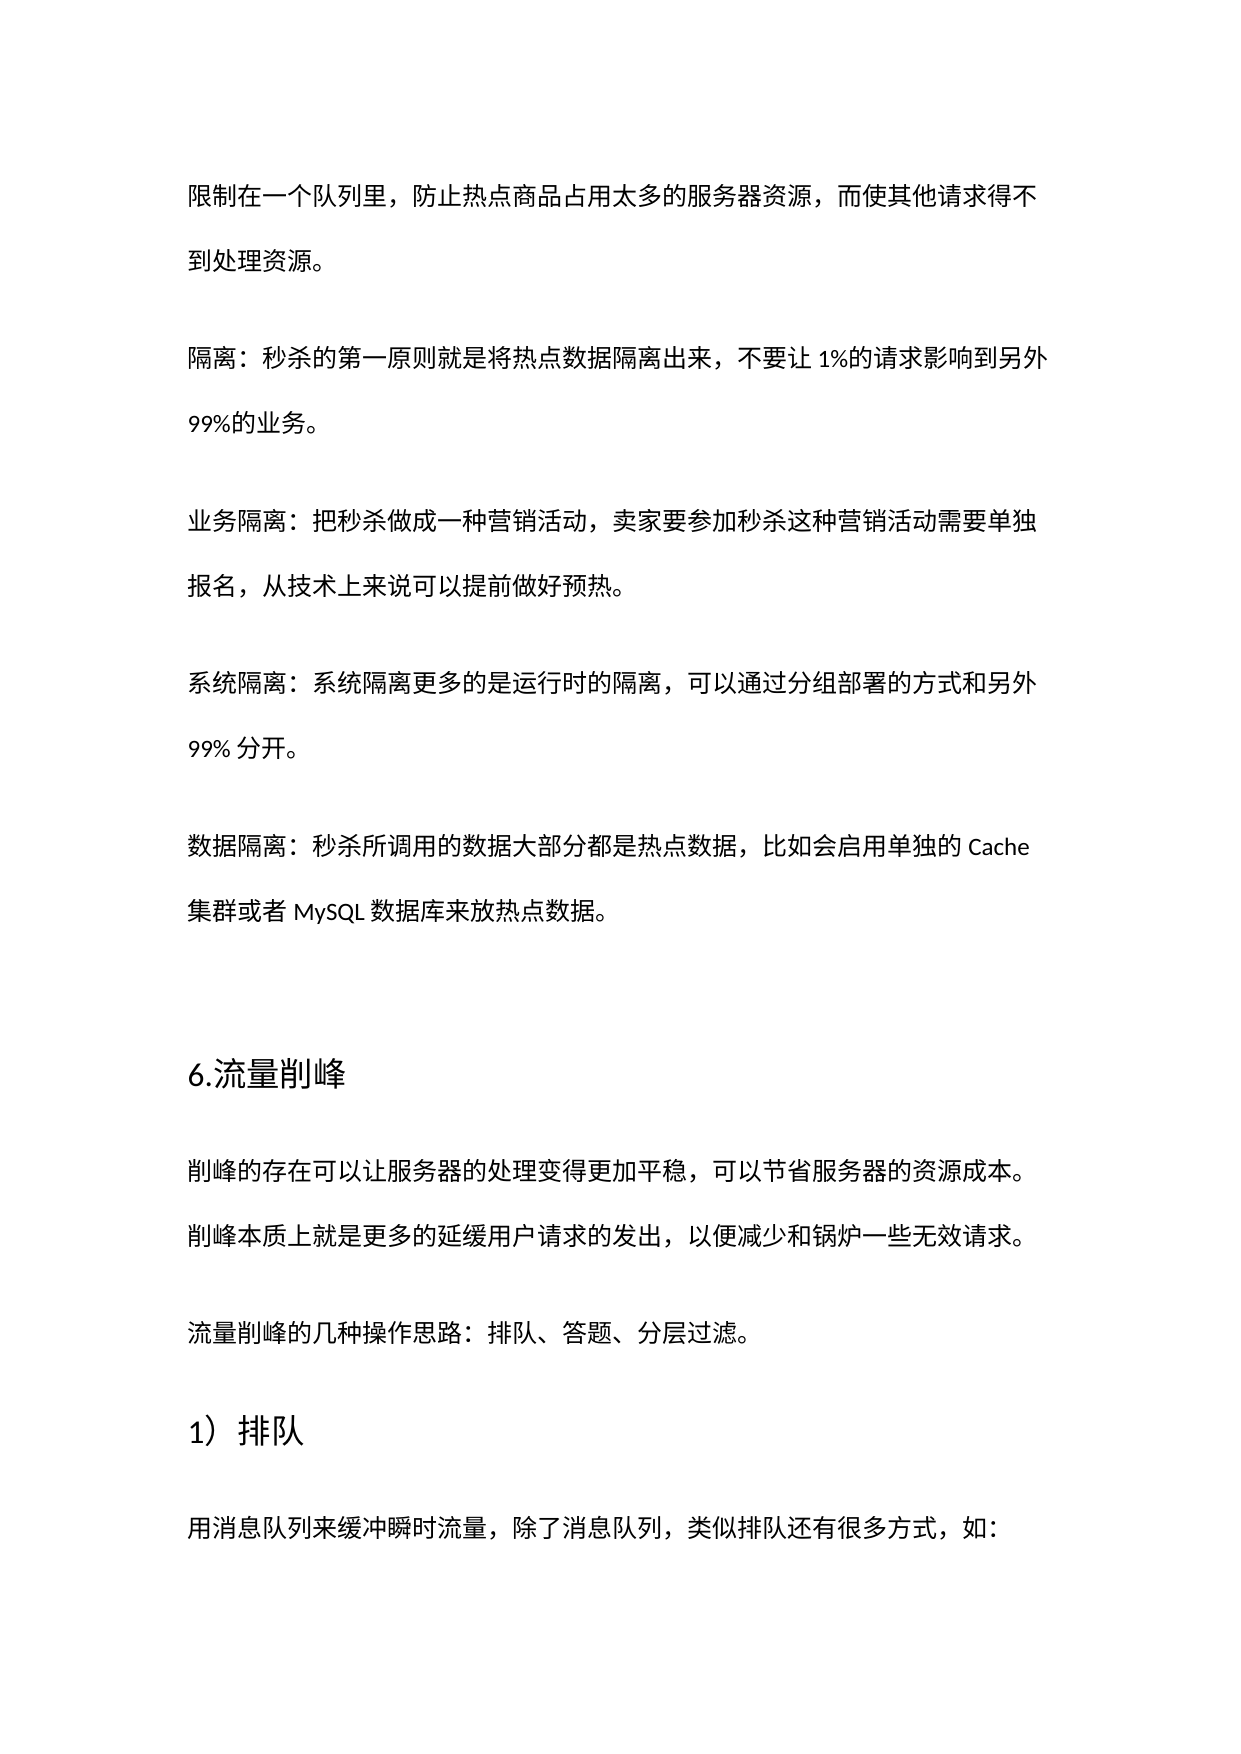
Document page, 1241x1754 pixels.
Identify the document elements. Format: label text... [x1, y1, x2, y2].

list 削峰的存在可以让服务器的处理变得更加平稳，可以节省服务器的资源成本。削峰本质上就是更多的延缓用户请求的发出，以便减少和锅炉一些无效请求。 [187, 1137, 1053, 1267]
list 1）排队 [187, 1397, 1053, 1462]
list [187, 162, 1053, 292]
list 隔离：秒杀的第一原则就是将热点数据隔离出来，不要让1%的请求影响到另外99%的业务。 [187, 324, 1053, 454]
list 用消息队列来缓冲瞬时流量，除了消息队列，类似排队还有很多方式，如： [187, 1494, 1053, 1559]
list 数据隔离：秒杀所调用的数据大部分都是热点数据，比如会启用单独的 Cache 集群或者 MySQL 数据库来放热点数据。 [187, 812, 1053, 942]
list 业务隔离：把秒杀做成一种营销活动，卖家要参加秒杀这种营销活动需要单独报名，从技术上来说可以提前做好预热。 [187, 487, 1053, 617]
list 6.流量削峰 [187, 1039, 1053, 1104]
list 系统隔离：系统隔离更多的是运行时的隔离，可以通过分组部署的方式和另外 99% 分开。 [187, 649, 1053, 779]
list 流量削峰的几种操作思路：排队、答题、分层过滤。 [187, 1299, 1053, 1364]
